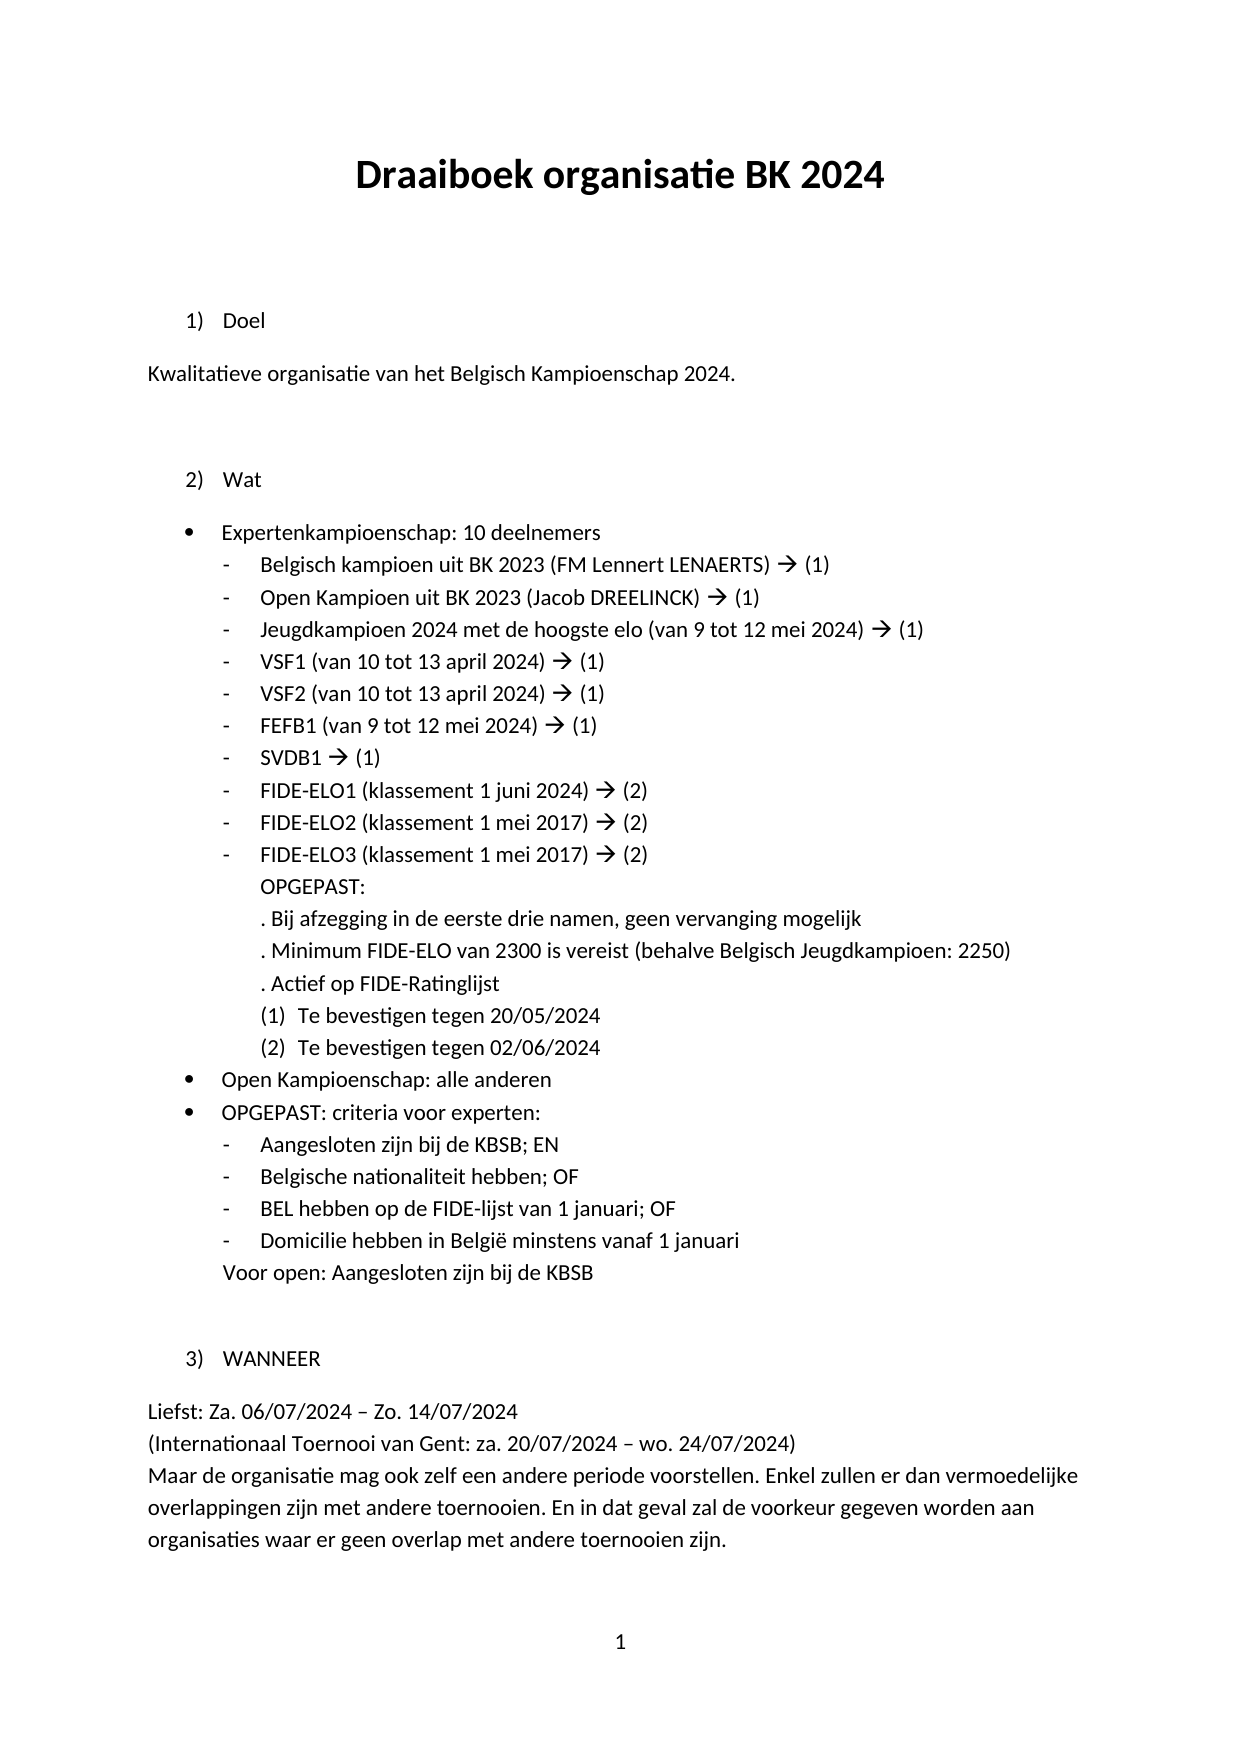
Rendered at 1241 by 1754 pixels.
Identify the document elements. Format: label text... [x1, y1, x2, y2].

list WANNEER [185, 1344, 1093, 1372]
list Open Kampioenschap: alle anderen [185, 1065, 1093, 1093]
text . Bij afzegging in de eerste drie namen, geen vervanging mogelijk [260, 904, 1093, 932]
text . Actief op FIDE-Ratinglijst [260, 969, 1093, 997]
list FIDE-ELO2 (klassement 1 mei 2017) (2) [223, 808, 1093, 836]
list BEL hebben op de FIDE-lijst van 1 januari; OF [223, 1194, 1093, 1222]
text Draaiboek organisatie BK 2024 [148, 148, 1093, 198]
list OPGEPAST: criteria voor experten: [185, 1098, 1093, 1126]
list Belgisch kampioen uit BK 2023 (FM Lennert LENAERTS) (1) [223, 550, 1093, 578]
text Voor open: Aangesloten zijn bij de KBSB [223, 1258, 1093, 1287]
text Maar de organisatie mag ook zelf een andere periode voorstellen. Enkel zullen er dan vermoedelijke overlappingen zijn met andere toernooien. En in dat geval zal de voorkeur gegeven worden aan organisaties waar er geen overlap met andere toernooien zijn. [148, 1461, 1093, 1553]
text Kwalitatieve organisatie van het Belgisch Kampioenschap 2024. [148, 359, 1093, 387]
text (Internationaal Toernooi van Gent: za. 20/07/2024 – wo. 24/07/2024) [148, 1429, 1093, 1457]
list Aangesloten zijn bij de KBSB; EN [223, 1130, 1093, 1158]
list Open Kampioen uit BK 2023 (Jacob DREELINCK) (1) [223, 583, 1093, 611]
list Te bevestigen tegen 02/06/2024 [260, 1033, 1093, 1061]
list Wat [185, 465, 1093, 493]
list Belgische nationaliteit hebben; OF [223, 1162, 1093, 1190]
list FIDE-ELO3 (klassement 1 mei 2017) (2) [223, 840, 1093, 868]
list VSF2 (van 10 tot 13 april 2024) (1) [223, 679, 1093, 707]
text OPGEPAST: [260, 872, 1093, 900]
list Domicilie hebben in België minstens vanaf 1 januari [223, 1226, 1093, 1254]
list Jeugdkampioen 2024 met de hoogste elo (van 9 tot 12 mei 2024) (1) [223, 615, 1093, 643]
list Te bevestigen tegen 20/05/2024 [260, 1001, 1093, 1029]
list FIDE-ELO1 (klassement 1 juni 2024) (2) [223, 776, 1093, 804]
list Doel [185, 306, 1093, 334]
text Liefst: Za. 06/07/2024 – Zo. 14/07/2024 [148, 1397, 1093, 1425]
list VSF1 (van 10 tot 13 april 2024) (1) [223, 647, 1093, 675]
list Expertenkampioenschap: 10 deelnemers [185, 518, 1093, 546]
text . Minimum FIDE-ELO van 2300 is vereist (behalve Belgisch Jeugdkampioen: 2250) [260, 937, 1093, 965]
list SVDB1 (1) [223, 743, 1093, 772]
list FEFB1 (van 9 tot 12 mei 2024) (1) [223, 711, 1093, 739]
